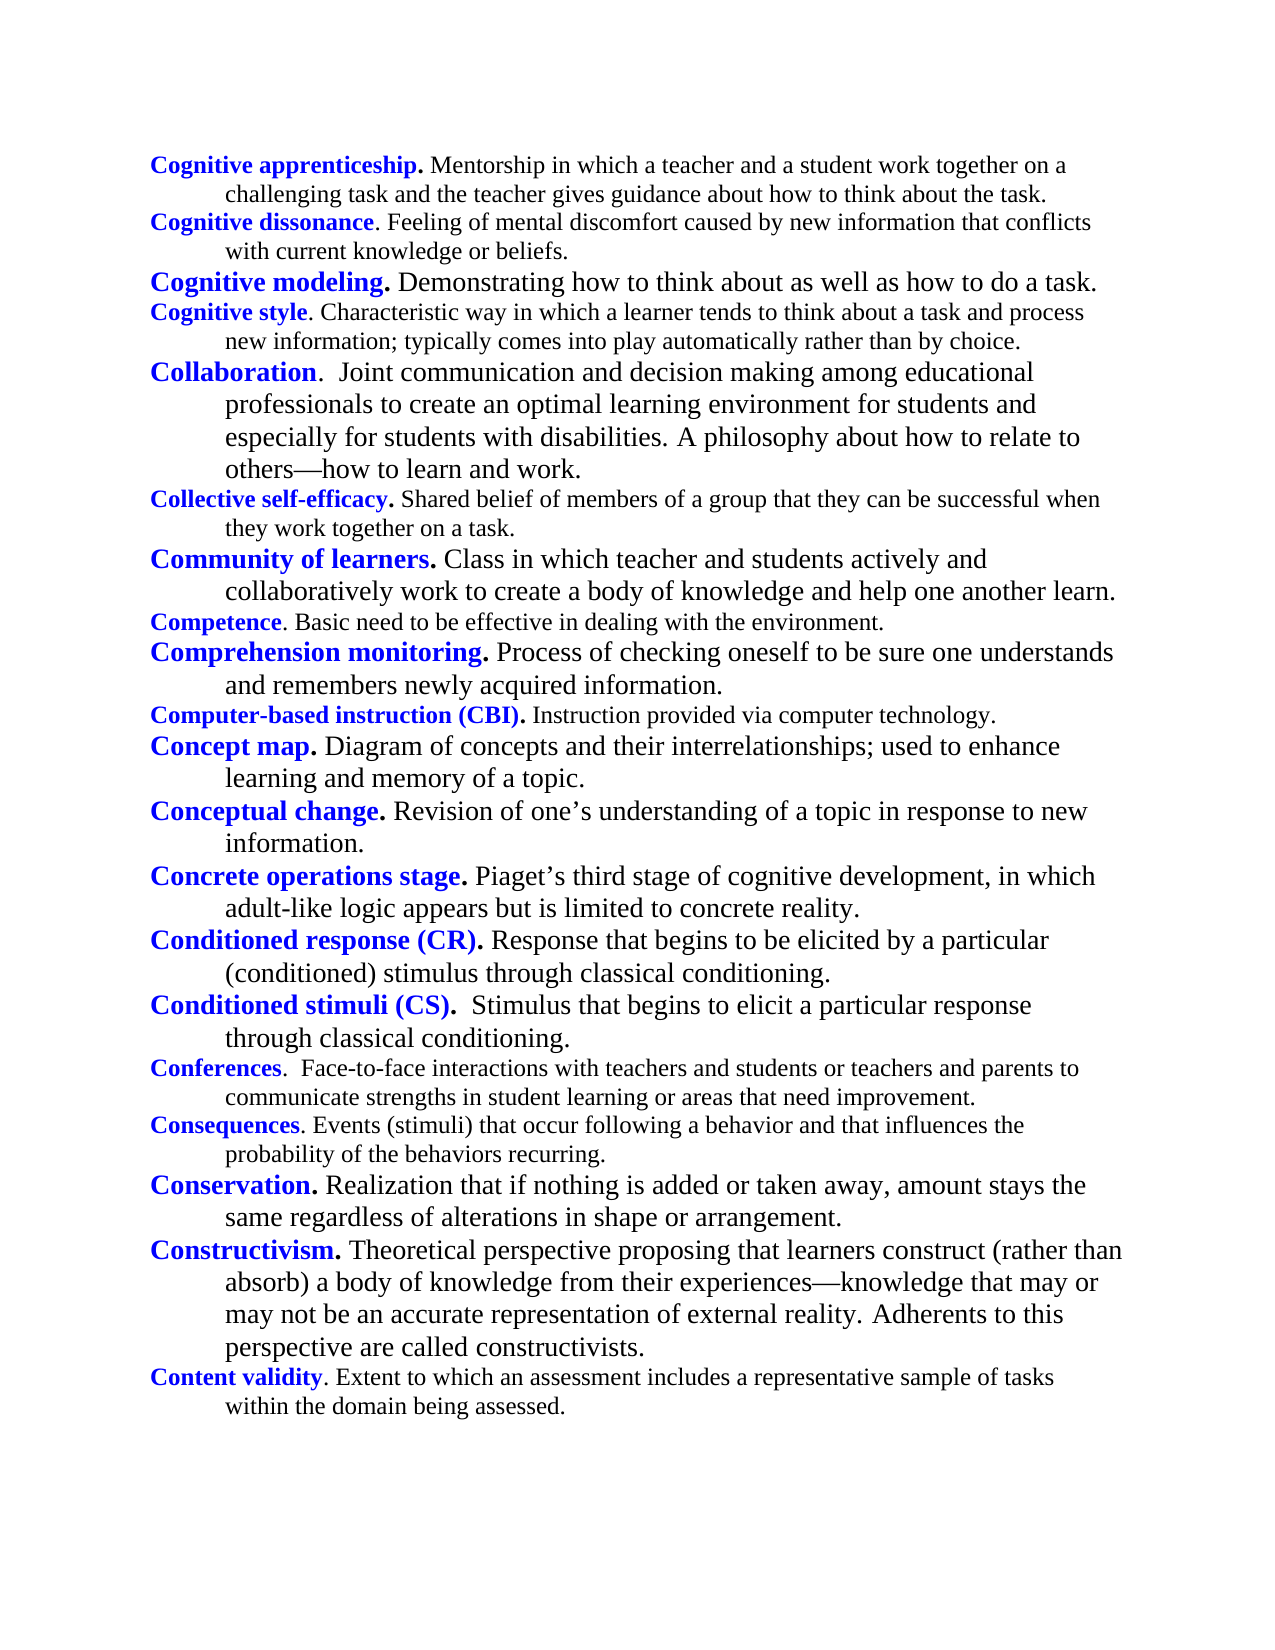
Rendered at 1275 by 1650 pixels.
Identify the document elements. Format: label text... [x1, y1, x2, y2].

text Competence. Basic need to be effective in dealing with the environment. [150, 607, 1125, 636]
text Consequences. Events (stimuli) that occur following a behavior and that influences the probability of the behaviors recurring. [150, 1111, 1125, 1168]
text Collaboration. Joint communication and decision making among educational professionals to create an optimal learning environment for students and especially for students with disabilities. A philosophy about how to relate to others—how to learn and work. [150, 355, 1125, 484]
text Community of learners. Class in which teacher and students actively and collaboratively work to create a body of knowledge and help one another learn. [150, 542, 1125, 607]
text Concept map. Diagram of concepts and their interrelationships; used to enhance learning and memory of a topic. [150, 729, 1125, 794]
text Conditioned stimuli (CS). Stimulus that begins to elicit a particular response through classical conditioning. [150, 988, 1125, 1053]
text Comprehension monitoring. Process of checking oneself to be sure one understands and remembers newly acquired information. [150, 636, 1125, 700]
text Collective self-efficacy. Shared belief of members of a group that they can be successful when they work together on a task. [150, 484, 1125, 542]
text Concrete operations stage. Piaget’s third stage of cognitive development, in which adult-like logic appears but is limited to concrete reality. [150, 859, 1125, 923]
text Computer-based instruction (CBI). Instruction provided via computer technology. [150, 700, 1125, 729]
text Conferences. Face-to-face interactions with teachers and students or teachers and parents to communicate strengths in student learning or areas that need improvement. [150, 1053, 1095, 1111]
text Cognitive dissonance. Feeling of mental discomfort caused by new information that conflicts with current knowledge or beliefs. [150, 207, 1125, 265]
text Cognitive modeling. Demonstrating how to think about as well as how to do a task. [150, 265, 1125, 297]
text Cognitive apprenticeship. Mentorship in which a teacher and a student work together on a challenging task and the teacher gives guidance about how to think about the task. [150, 150, 1125, 207]
text Conservation. Realization that if nothing is added or taken away, amount stays the same regardless of alterations in shape or arrangement. [150, 1168, 1125, 1233]
text Conceptual change. Revision of one’s understanding of a topic in response to new information. [150, 794, 1125, 859]
text Constructivism. Theoretical perspective proposing that learners construct (rather than absorb) a body of knowledge from their experiences—knowledge that may or may not be an accurate representation of external reality. Adherents to this perspective are called constructivists. [150, 1233, 1125, 1362]
text Cognitive style. Characteristic way in which a learner tends to think about a task and process new information; typically comes into play automatically rather than by choice. [150, 297, 1125, 355]
text Conditioned response (CR). Response that begins to be elicited by a particular (conditioned) stimulus through classical conditioning. [150, 923, 1125, 988]
text Content validity. Extent to which an assessment includes a representative sample of tasks within the domain being assessed. [150, 1362, 1095, 1420]
